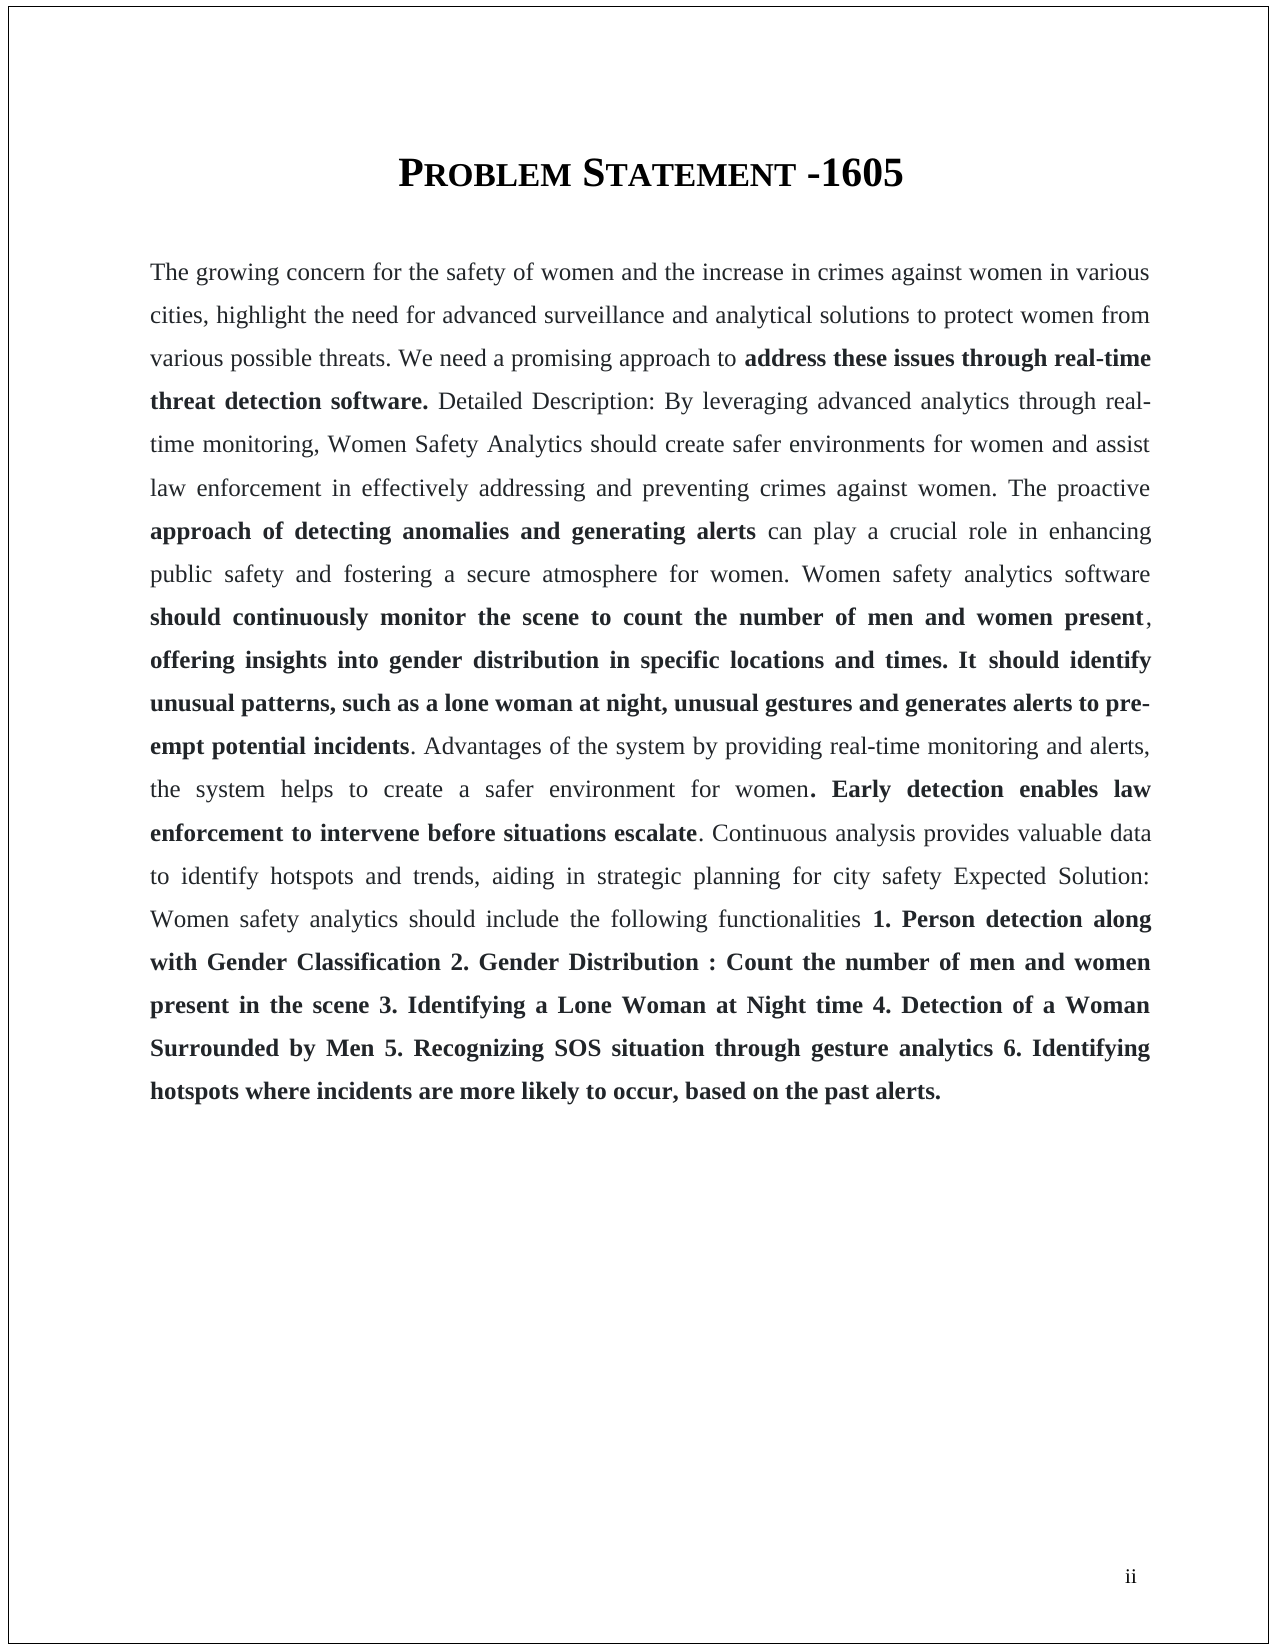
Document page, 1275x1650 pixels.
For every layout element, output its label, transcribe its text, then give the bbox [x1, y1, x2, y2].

text The growing concern for the safety of women and the increase in crimes against women in various cities, highlight the need for advanced surveillance and analytical solutions to protect women from various possible threats. We need a promising approach to address these issues through real-time threat detection software. Detailed Description: By leveraging advanced analytics through real-time monitoring, Women Safety Analytics should create safer environments for women and assist law enforcement in effectively addressing and preventing crimes against women. The proactive approach of detecting anomalies and generating alerts can play a crucial role in enhancing public safety and fostering a secure atmosphere for women. Women safety analytics software should continuously monitor the scene to count the number of men and women present, offering insights into gender distribution in specific locations and times. It should identify unusual patterns, such as a lone woman at night, unusual gestures and generates alerts to pre-empt potential incidents. Advantages of the system by providing real-time monitoring and alerts, the system helps to create a safer environment for women. Early detection enables law enforcement to intervene before situations escalate. Continuous analysis provides valuable data to identify hotspots and trends, aiding in strategic planning for city safety Expected Solution: Women safety analytics should include the following functionalities 1. Person detection along with Gender Classification 2. Gender Distribution : Count the number of men and women present in the scene 3. Identifying a Lone Woman at Night time 4. Detection of a Woman Surrounded by Men 5. Recognizing SOS situation through gesture analytics 6. Identifying hotspots where incidents are more likely to occur, based on the past alerts. [150, 257, 1152, 1105]
text Problem Statement -1605 [150, 148, 1152, 196]
